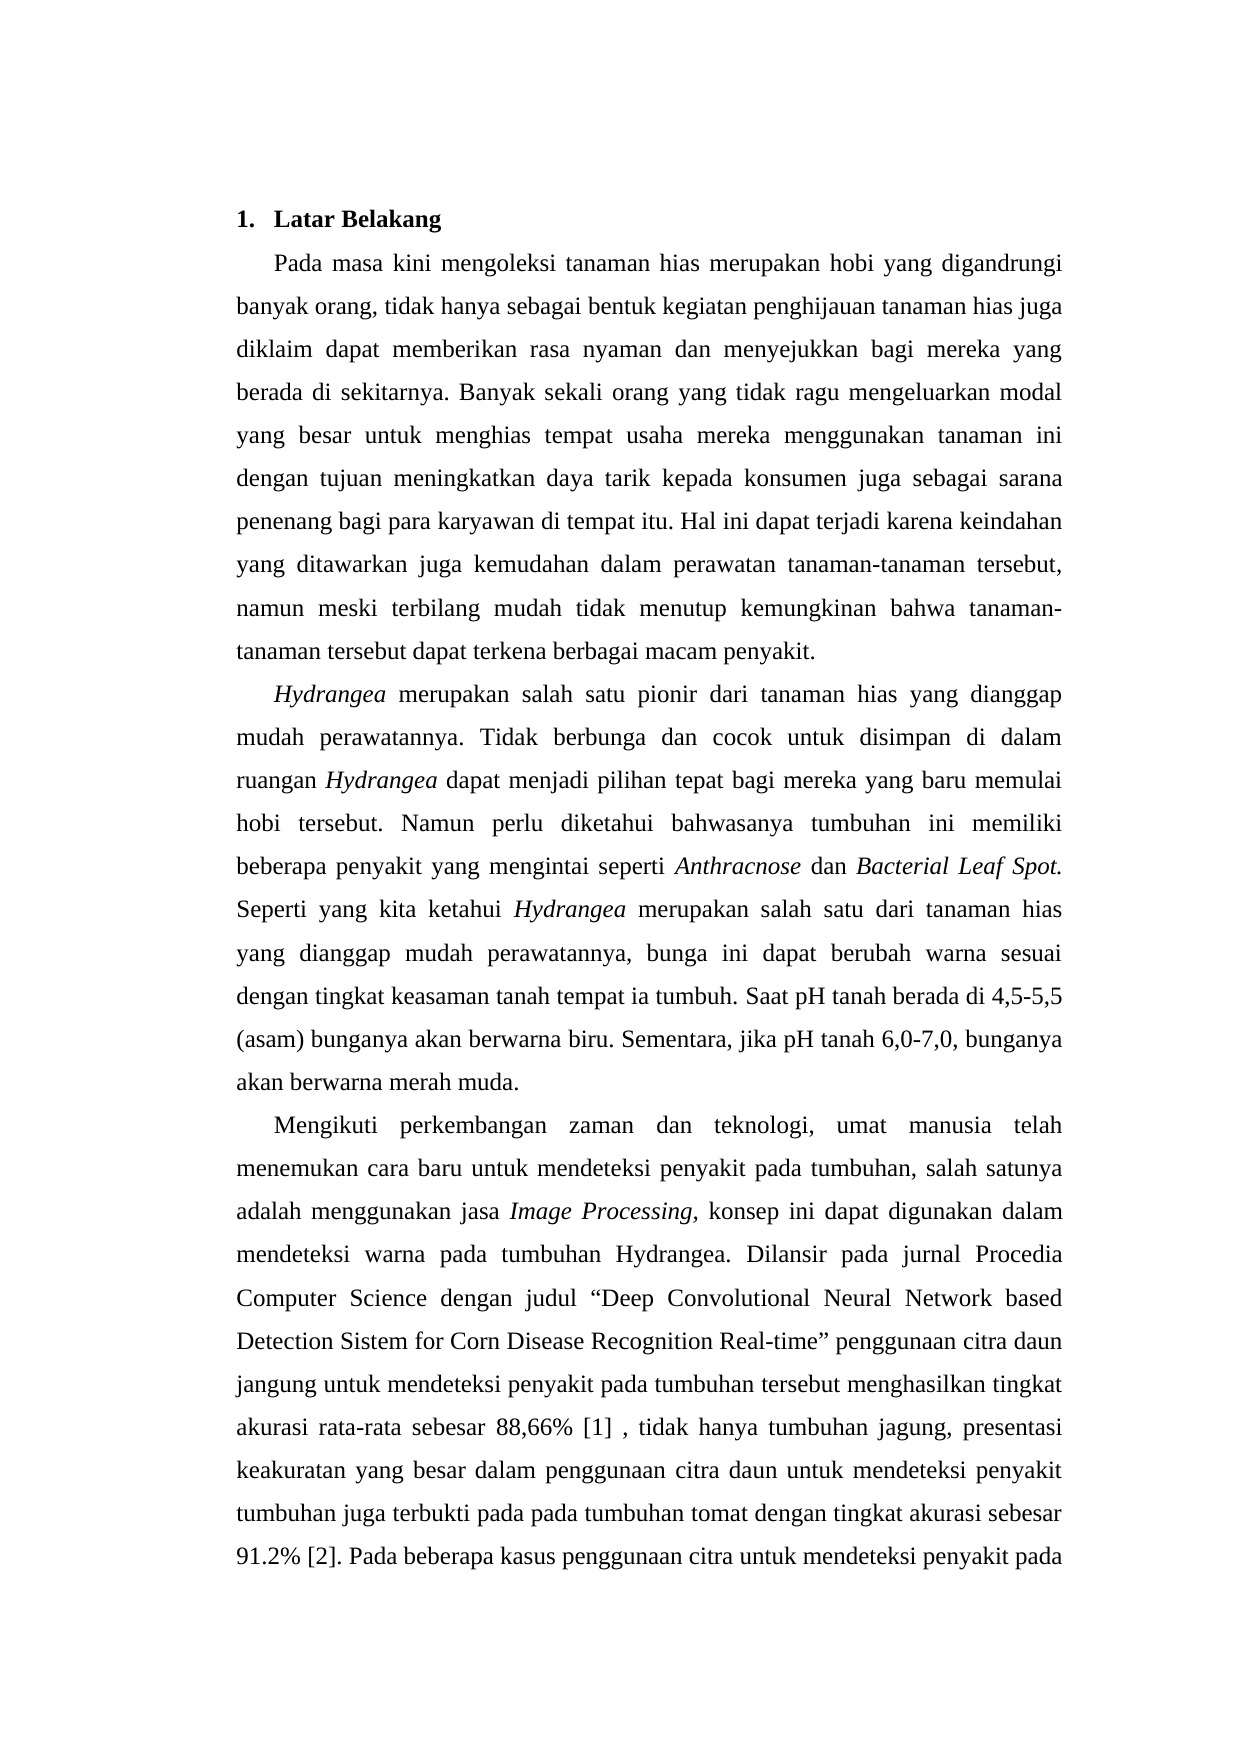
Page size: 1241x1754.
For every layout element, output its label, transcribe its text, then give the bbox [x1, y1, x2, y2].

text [236, 1110, 1063, 1570]
text Pada masa kini mengoleksi tanaman hias merupakan hobi yang digandrungi banyak orang, tidak hanya sebagai bentuk kegiatan penghijauan tanaman hias juga diklaim dapat memberikan rasa nyaman dan menyejukkan bagi mereka yang berada di sekitarnya. Banyak sekali orang yang tidak ragu mengeluarkan modal yang besar untuk menghias tempat usaha mereka menggunakan tanaman ini dengan tujuan meningkatkan daya tarik kepada konsumen juga sebagai sarana penenang bagi para karyawan di tempat itu. Hal ini dapat terjadi karena keindahan yang ditawarkan juga kemudahan dalam perawatan tanaman-tanaman tersebut, namun meski terbilang mudah tidak menutup kemungkinan bahwa tanaman-tanaman tersebut dapat terkena berbagai macam penyakit. [236, 248, 1063, 664]
text Hydrangea merupakan salah satu pionir dari tanaman hias yang dianggap mudah perawatannya. Tidak berbunga dan cocok untuk disimpan di dalam ruangan Hydrangea dapat menjadi pilihan tepat bagi mereka yang baru memulai hobi tersebut. Namun perlu diketahui bahwasanya tumbuhan ini memiliki beberapa penyakit yang mengintai seperti Anthracnose dan Bacterial Leaf Spot. Seperti yang kita ketahui Hydrangea merupakan salah satu dari tanaman hias yang dianggap mudah perawatannya, bunga ini dapat berubah warna sesuai dengan tingkat keasaman tanah tempat ia tumbuh. Saat pH tanah berada di 4,5-5,5 (asam) bunganya akan berwarna biru. Sementara, jika pH tanah 6,0-7,0, bunganya akan berwarna merah muda. [236, 679, 1063, 1096]
subtitle Latar Belakang [236, 204, 1063, 233]
